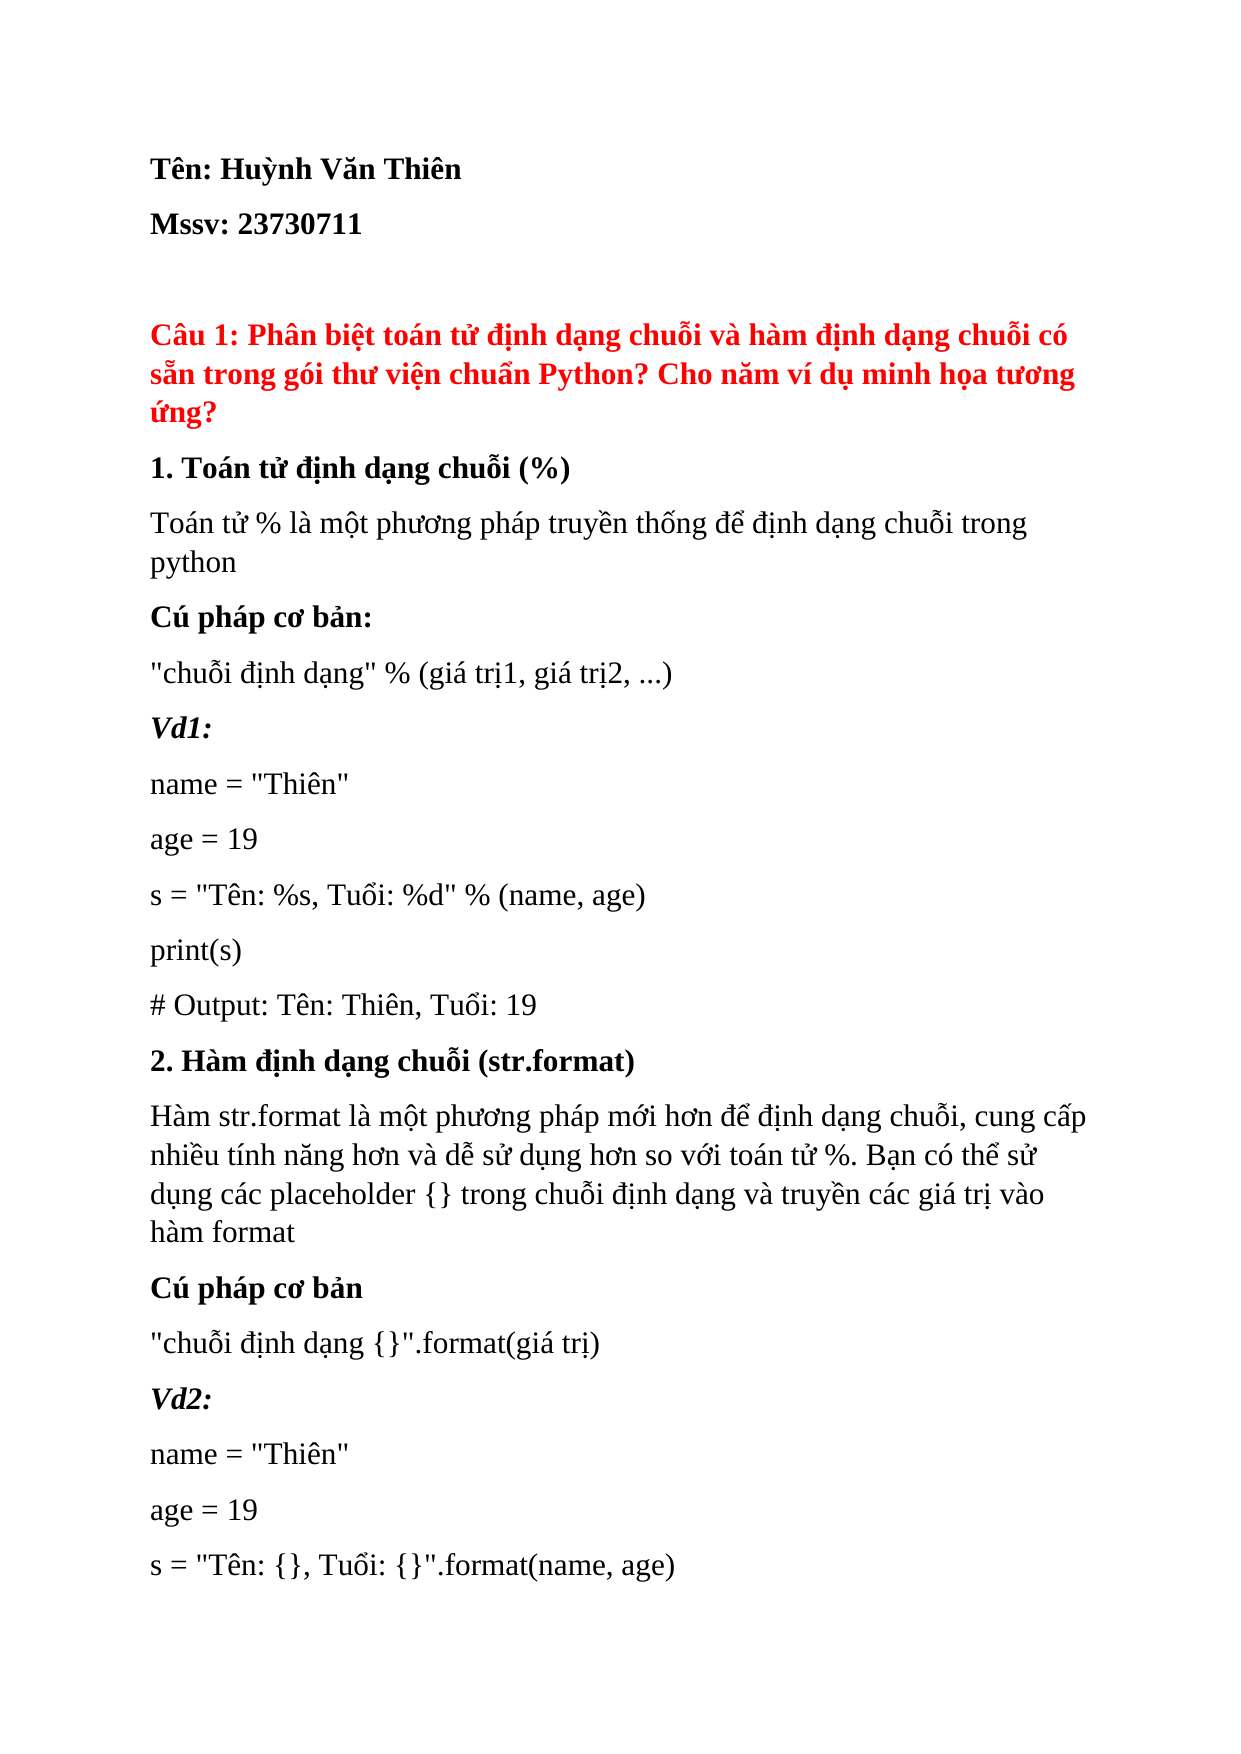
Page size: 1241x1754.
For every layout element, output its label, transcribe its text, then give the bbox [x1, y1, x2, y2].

text age = 19 [150, 1491, 1090, 1527]
text Tên: Huỳnh Văn Thiên [150, 150, 1090, 186]
text Mssv: 23730711 [150, 205, 1090, 241]
text # Output: Tên: Thiên, Tuổi: 19 [150, 987, 1090, 1023]
text Cú pháp cơ bản: [150, 599, 1090, 635]
text name = "Thiên" [150, 1435, 1090, 1471]
text s = "Tên: %s, Tuổi: %d" % (name, age) [150, 876, 1090, 912]
text age = 19 [150, 820, 1090, 856]
text 1. Toán tử định dạng chuỗi (%) [150, 449, 1090, 485]
text Vd2: [150, 1380, 1090, 1416]
text Cú pháp cơ bản [150, 1269, 1090, 1305]
text "chuỗi định dạng {}".format(giá trị) [150, 1324, 1090, 1361]
text "chuỗi định dạng" % (giá trị1, giá trị2, ...) [150, 654, 1090, 690]
text name = "Thiên" [150, 765, 1090, 801]
text s = "Tên: {}, Tuổi: {}".format(name, age) [150, 1546, 1090, 1582]
text Vd1: [150, 709, 1090, 746]
text Toán tử % là một phương pháp truyền thống để định dạng chuỗi trong python [150, 504, 1090, 579]
text Câu 1: Phân biệt toán tử định dạng chuỗi và hàm định dạng chuỗi có sẵn trong gói thư viện chuẩn Python? Cho năm ví dụ minh họa tương ứng? [150, 316, 1090, 430]
text print(s) [150, 931, 1090, 967]
text Hàm str.format là một phương pháp mới hơn để định dạng chuỗi, cung cấp nhiều tính năng hơn và dễ sử dụng hơn so với toán tử %. Bạn có thể sử dụng các placeholder {} trong chuỗi định dạng và truyền các giá trị vào hàm format [150, 1097, 1090, 1250]
text 2. Hàm định dạng chuỗi (str.format) [150, 1042, 1090, 1078]
